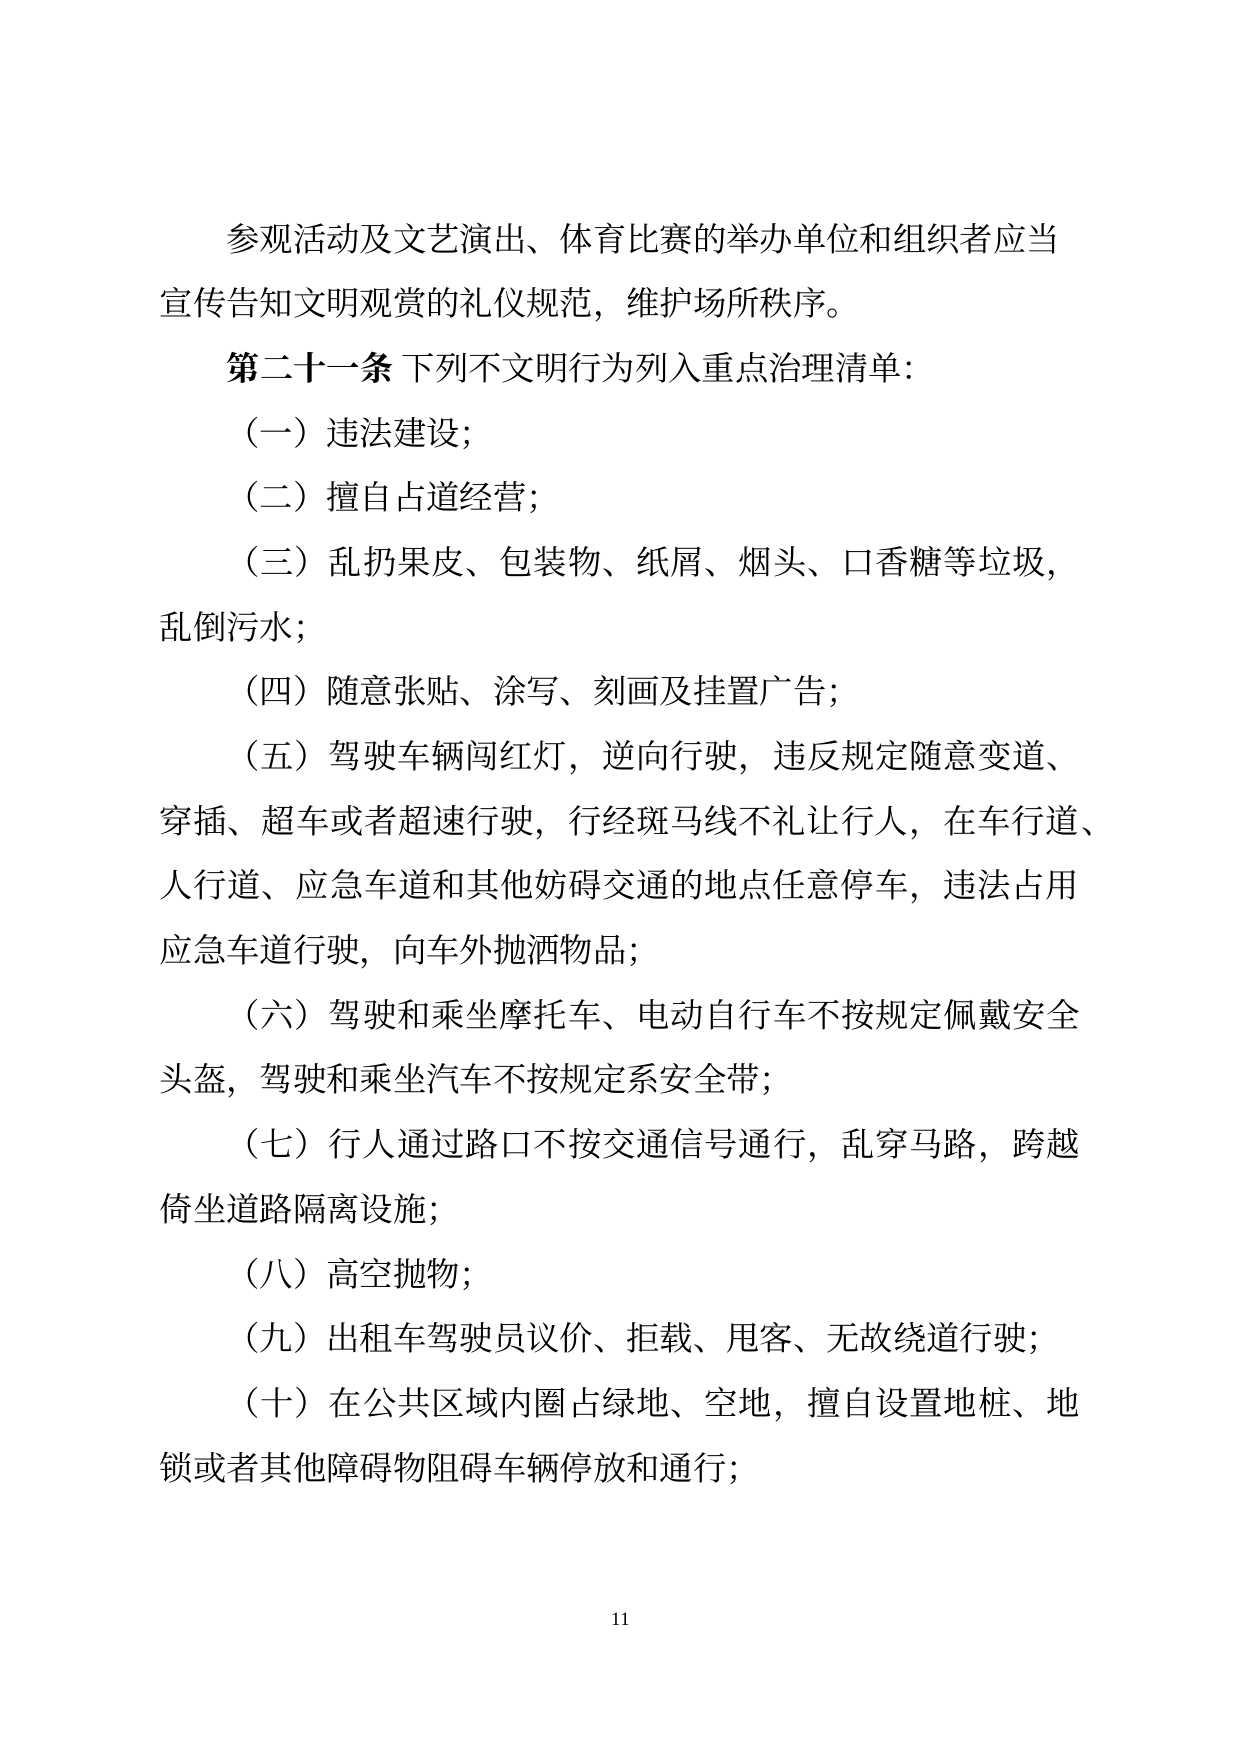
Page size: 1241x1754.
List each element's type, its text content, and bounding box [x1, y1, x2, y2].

text （五）驾驶车辆闯红灯，逆向行驶，违反规定随意变道、穿插、超车或者超速行驶，行经斑马线不礼让行人，在车行道、人行道、应急车道和其他妨碍交通的地点任意停车，违法占用应急车道行驶，向车外抛洒物品； [159, 730, 1081, 972]
text （六）驾驶和乘坐摩托车、电动自行车不按规定佩戴安全头盔，驾驶和乘坐汽车不按规定系安全带； [159, 989, 1081, 1101]
text （三）乱扔果皮、包装物、纸屑、烟头、口香糖等垃圾，乱倒污水； [159, 536, 1081, 649]
text （二）擅自占道经营； [159, 471, 1081, 519]
text （八）高空抛物； [159, 1248, 1081, 1296]
text 第二十一条 下列不文明行为列入重点治理清单： [159, 342, 1081, 390]
text （四）随意张贴、涂写、刻画及挂置广告； [159, 665, 1081, 713]
text （七）行人通过路口不按交通信号通行，乱穿马路，跨越、倚坐道路隔离设施； [159, 1118, 1081, 1231]
text （一）违法建设； [159, 407, 1081, 454]
text （九）出租车驾驶员议价、拒载、甩客、无故绕道行驶； [159, 1312, 1081, 1360]
text 参观活动及文艺演出、体育比赛的举办单位和组织者应当宣传告知文明观赏的礼仪规范，维护场所秩序。 [159, 213, 1081, 325]
text （十）在公共区域内圈占绿地、空地，擅自设置地桩、地锁或者其他障碍物阻碍车辆停放和通行； [159, 1377, 1081, 1489]
